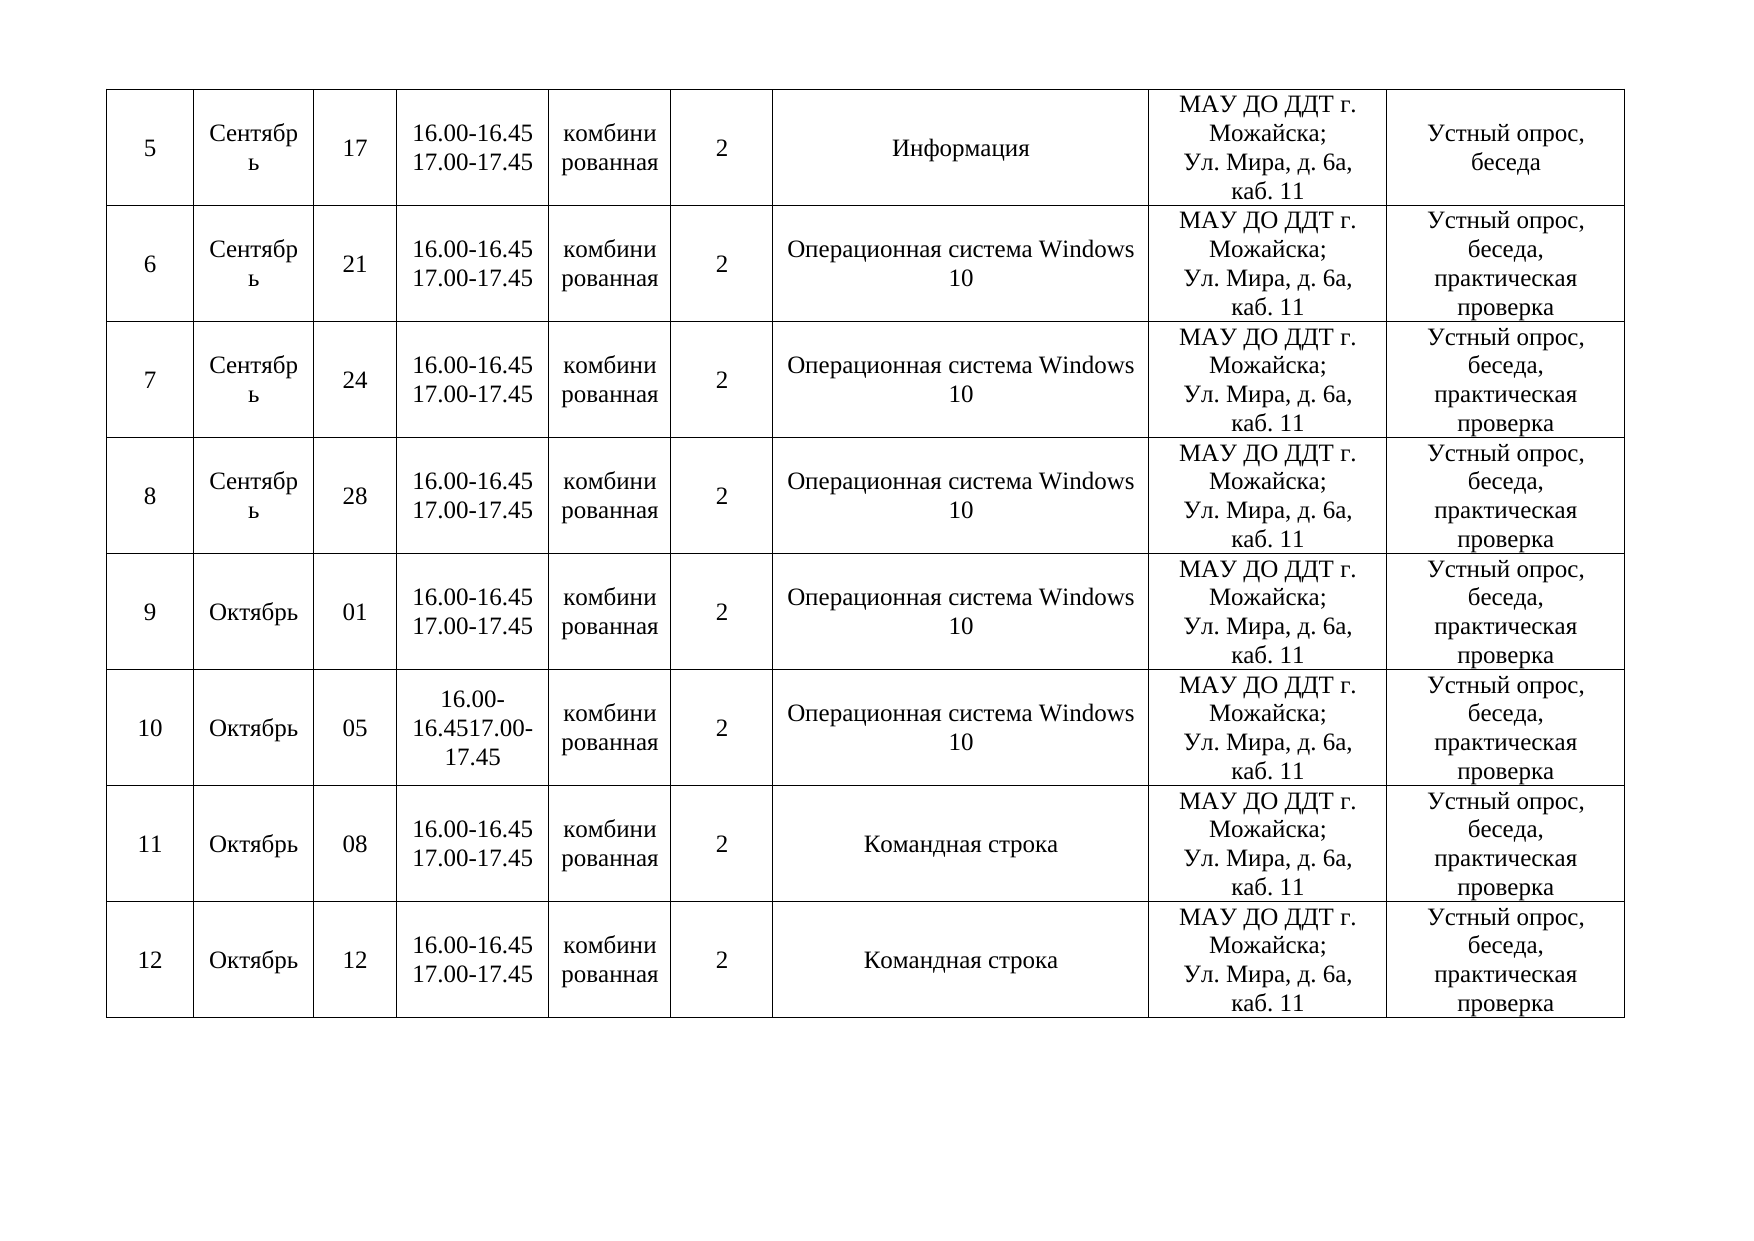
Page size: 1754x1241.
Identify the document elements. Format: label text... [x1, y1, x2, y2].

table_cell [397, 902, 548, 1017]
table_cell Операционная система Windows 10 [773, 322, 1148, 437]
table_cell МАУ ДО ДДТ г. Можайска; Ул. Мира, д. 6а, каб. 11 [1149, 438, 1386, 553]
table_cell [1149, 206, 1386, 321]
table_cell Операционная система Windows 10 [773, 438, 1148, 553]
table_cell Октябрь [194, 670, 313, 785]
table_cell комбинированная [549, 902, 670, 1017]
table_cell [1387, 902, 1624, 1017]
table_cell 01 [314, 554, 396, 669]
table_cell Устный опрос, беседа, практическая проверка [1387, 670, 1624, 785]
table_cell 24 [314, 322, 396, 437]
table_cell 16.00-16.45 17.00-17.45 [397, 322, 548, 437]
table_cell комбинированная [549, 206, 670, 321]
table_cell Операционная система Windows 10 [773, 206, 1148, 321]
table_cell МАУ ДО ДДТ г. Можайска; Ул. Мира, д. 6а, каб. 11 [1149, 670, 1386, 785]
table_cell комбинированная [549, 670, 670, 785]
table_cell 2 [671, 206, 772, 321]
table_cell 17 [314, 90, 396, 204]
table_cell Операционная система Windows 10 [773, 554, 1148, 669]
table_cell Сентябрь [194, 206, 313, 321]
table_cell Информация [773, 90, 1148, 204]
table_cell 2 [671, 554, 772, 669]
table_cell 2 [671, 670, 772, 785]
table_cell 5 [107, 90, 193, 204]
table_cell 8 [107, 438, 193, 553]
table_cell 08 [314, 786, 396, 901]
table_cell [1149, 90, 1386, 204]
table_cell комбинированная [549, 438, 670, 553]
table_cell 12 [314, 902, 396, 1017]
table_cell 12 [107, 902, 193, 1017]
table_cell комбинированная [549, 786, 670, 901]
table_cell Устный опрос, беседа, практическая проверка [1387, 322, 1624, 437]
table_cell 2 [671, 322, 772, 437]
table_cell Операционная система Windows 10 [773, 670, 1148, 785]
table_cell Устный опрос, беседа, практическая проверка [1387, 786, 1624, 901]
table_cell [1149, 902, 1386, 1017]
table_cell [1387, 206, 1624, 321]
table_cell комбинированная [549, 554, 670, 669]
table_cell 05 [314, 670, 396, 785]
table_cell 16.00-16.45 17.00-17.45 [397, 786, 548, 901]
table_cell Устный опрос, беседа, практическая проверка [1387, 554, 1624, 669]
table_cell 2 [671, 902, 772, 1017]
table_cell 2 [671, 90, 772, 204]
table_cell 21 [314, 206, 396, 321]
table_cell МАУ ДО ДДТ г. Можайска; Ул. Мира, д. 6а, каб. 11 [1149, 554, 1386, 669]
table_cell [397, 90, 548, 204]
table_cell 10 [107, 670, 193, 785]
table_cell Октябрь [194, 554, 313, 669]
table_cell Сентябрь [194, 322, 313, 437]
table_cell 28 [314, 438, 396, 553]
table_cell Сентябрь [194, 90, 313, 204]
table_cell 9 [107, 554, 193, 669]
table_cell 11 [107, 786, 193, 901]
table_cell 16.00-16.45 17.00-17.45 [397, 438, 548, 553]
table_cell 2 [671, 438, 772, 553]
table_cell 16.00-16.4517.00-17.45 [397, 670, 548, 785]
table_cell Устный опрос, беседа [1387, 90, 1624, 204]
table_cell Сентябрь [194, 438, 313, 553]
table_cell комбинированная [549, 90, 670, 204]
table_cell 6 [107, 206, 193, 321]
table_cell МАУ ДО ДДТ г. Можайска; Ул. Мира, д. 6а, каб. 11 [1149, 322, 1386, 437]
table_cell 2 [671, 786, 772, 901]
table_cell 16.00-16.45 17.00-17.45 [397, 206, 548, 321]
table_cell Командная строка [773, 786, 1148, 901]
table_cell МАУ ДО ДДТ г. Можайска; Ул. Мира, д. 6а, каб. 11 [1149, 786, 1386, 901]
table_cell 16.00-16.45 17.00-17.45 [397, 554, 548, 669]
table_cell Октябрь [194, 786, 313, 901]
table_cell 7 [107, 322, 193, 437]
table_cell Устный опрос, беседа, практическая проверка [1387, 438, 1624, 553]
table_cell комбинированная [549, 322, 670, 437]
table_cell Командная строка [773, 902, 1148, 1017]
table_cell Октябрь [194, 902, 313, 1017]
